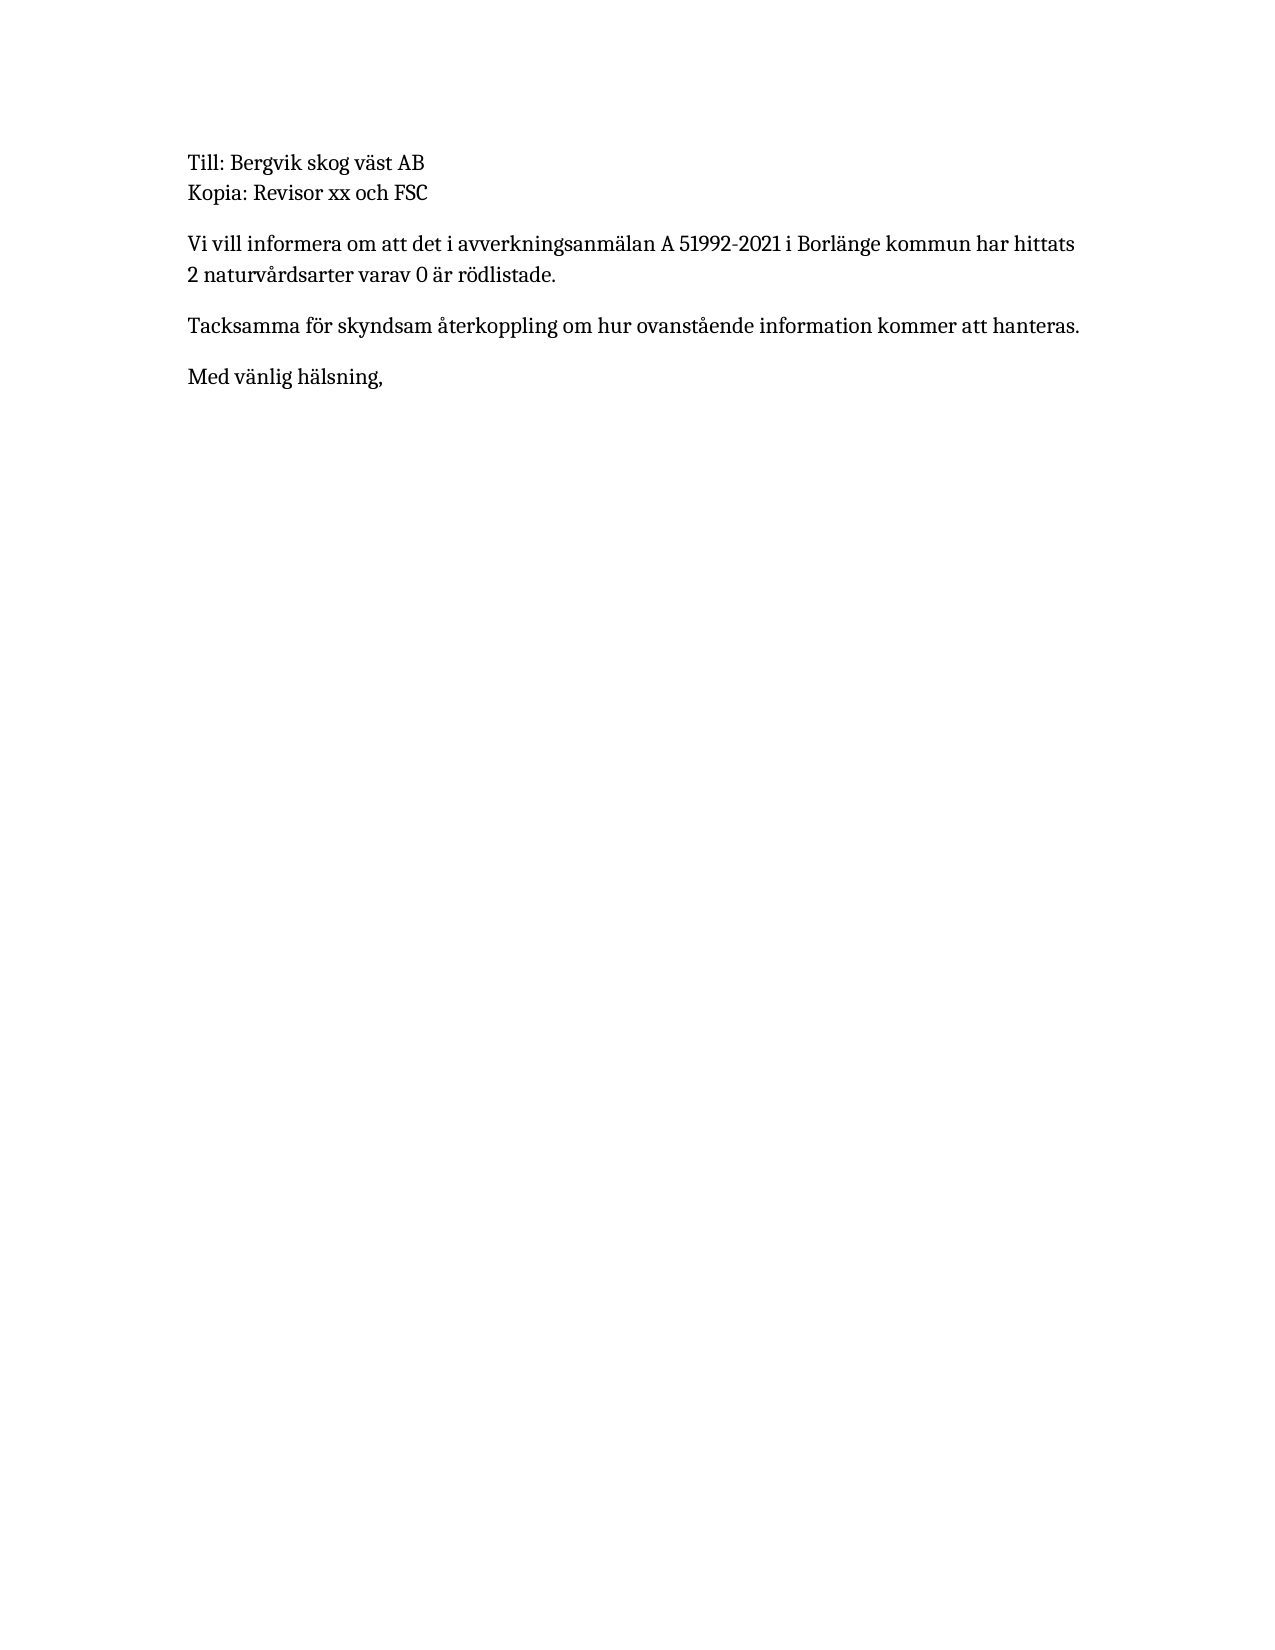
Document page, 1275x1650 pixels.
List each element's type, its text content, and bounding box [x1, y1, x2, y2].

text Vi vill informera om att det i avverkningsanmälan A 51992-2021 i Borlänge kommun har hittats 2 naturvårdsarter varav 0 är rödlistade. [187, 231, 1087, 288]
text Tacksamma för skyndsam återkoppling om hur ovanstående information kommer att hanteras. [187, 312, 1087, 339]
text Till: Bergvik skog väst AB Kopia: Revisor xx och FSC [187, 150, 1087, 207]
text Med vänlig hälsning, [187, 363, 1087, 420]
